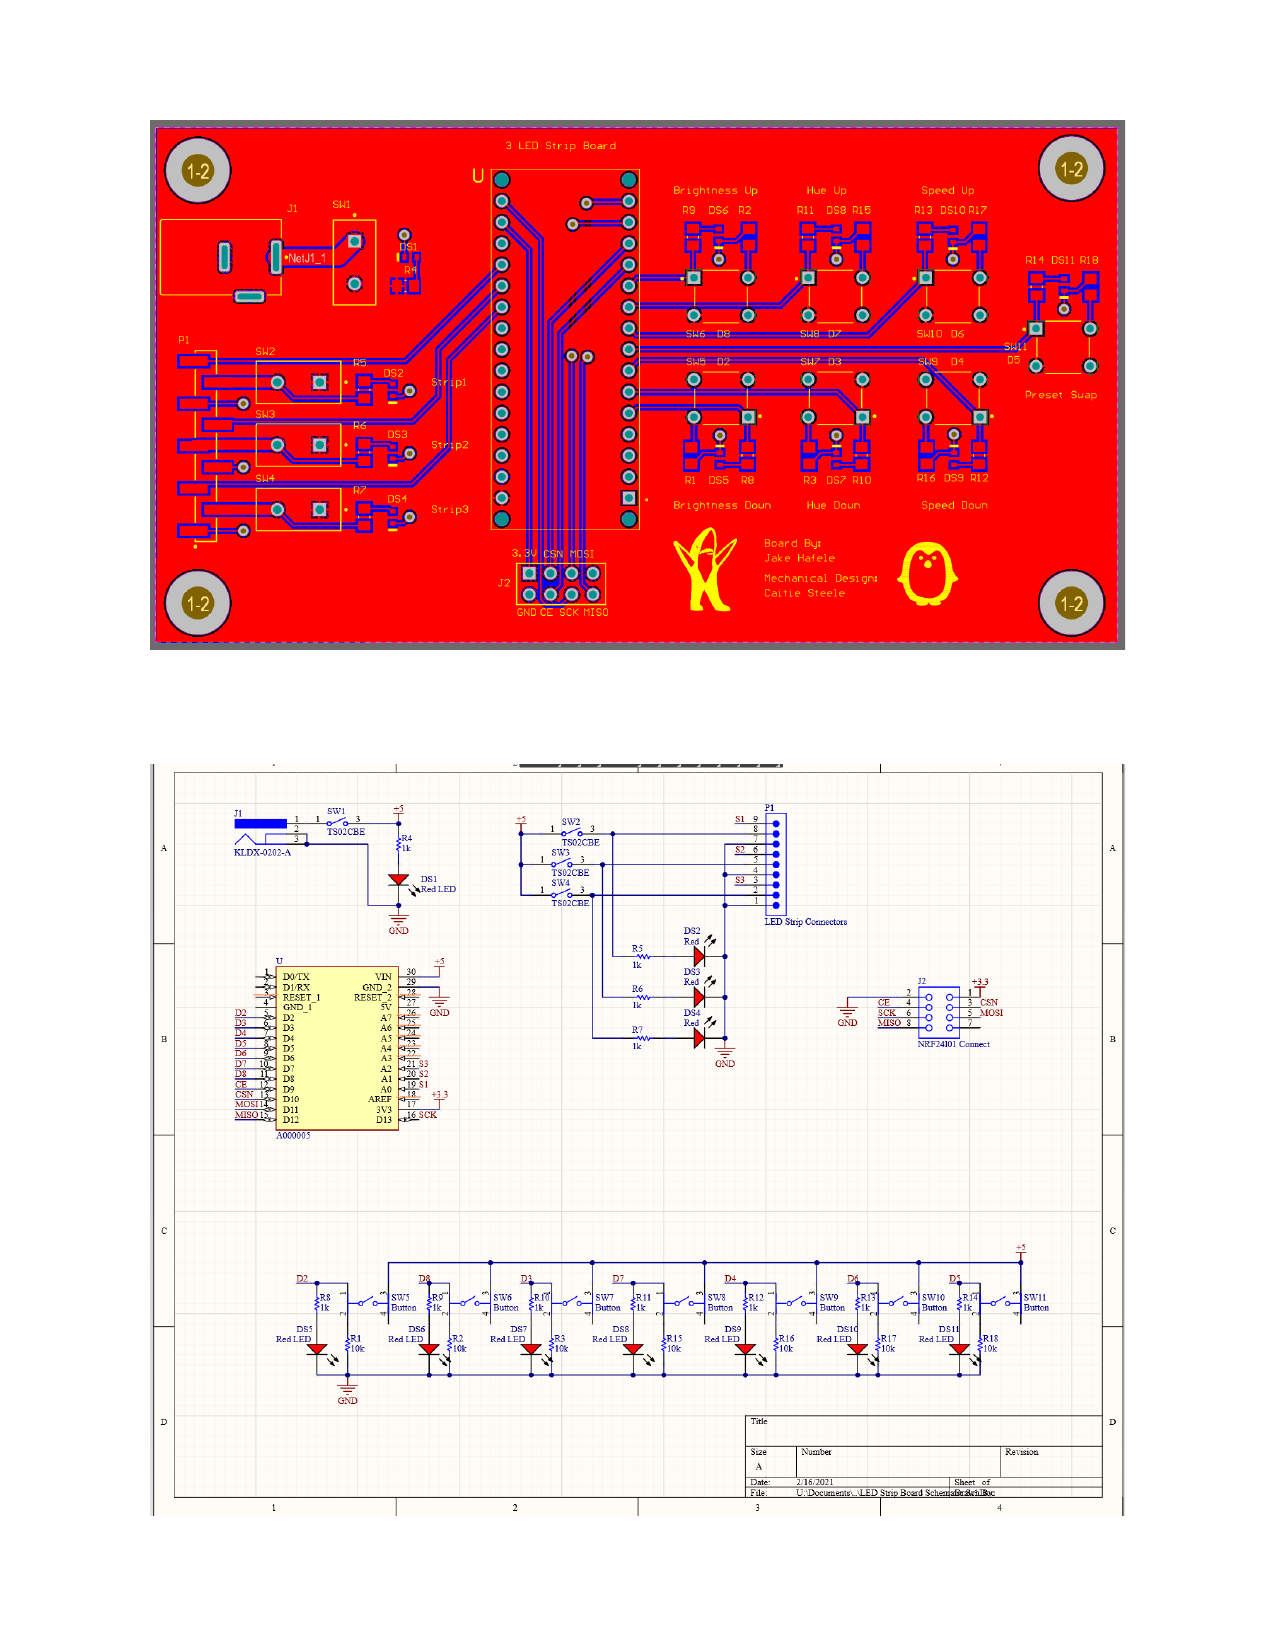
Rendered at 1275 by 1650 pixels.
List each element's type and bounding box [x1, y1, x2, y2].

picture [150, 764, 1125, 1516]
picture [150, 120, 1125, 650]
